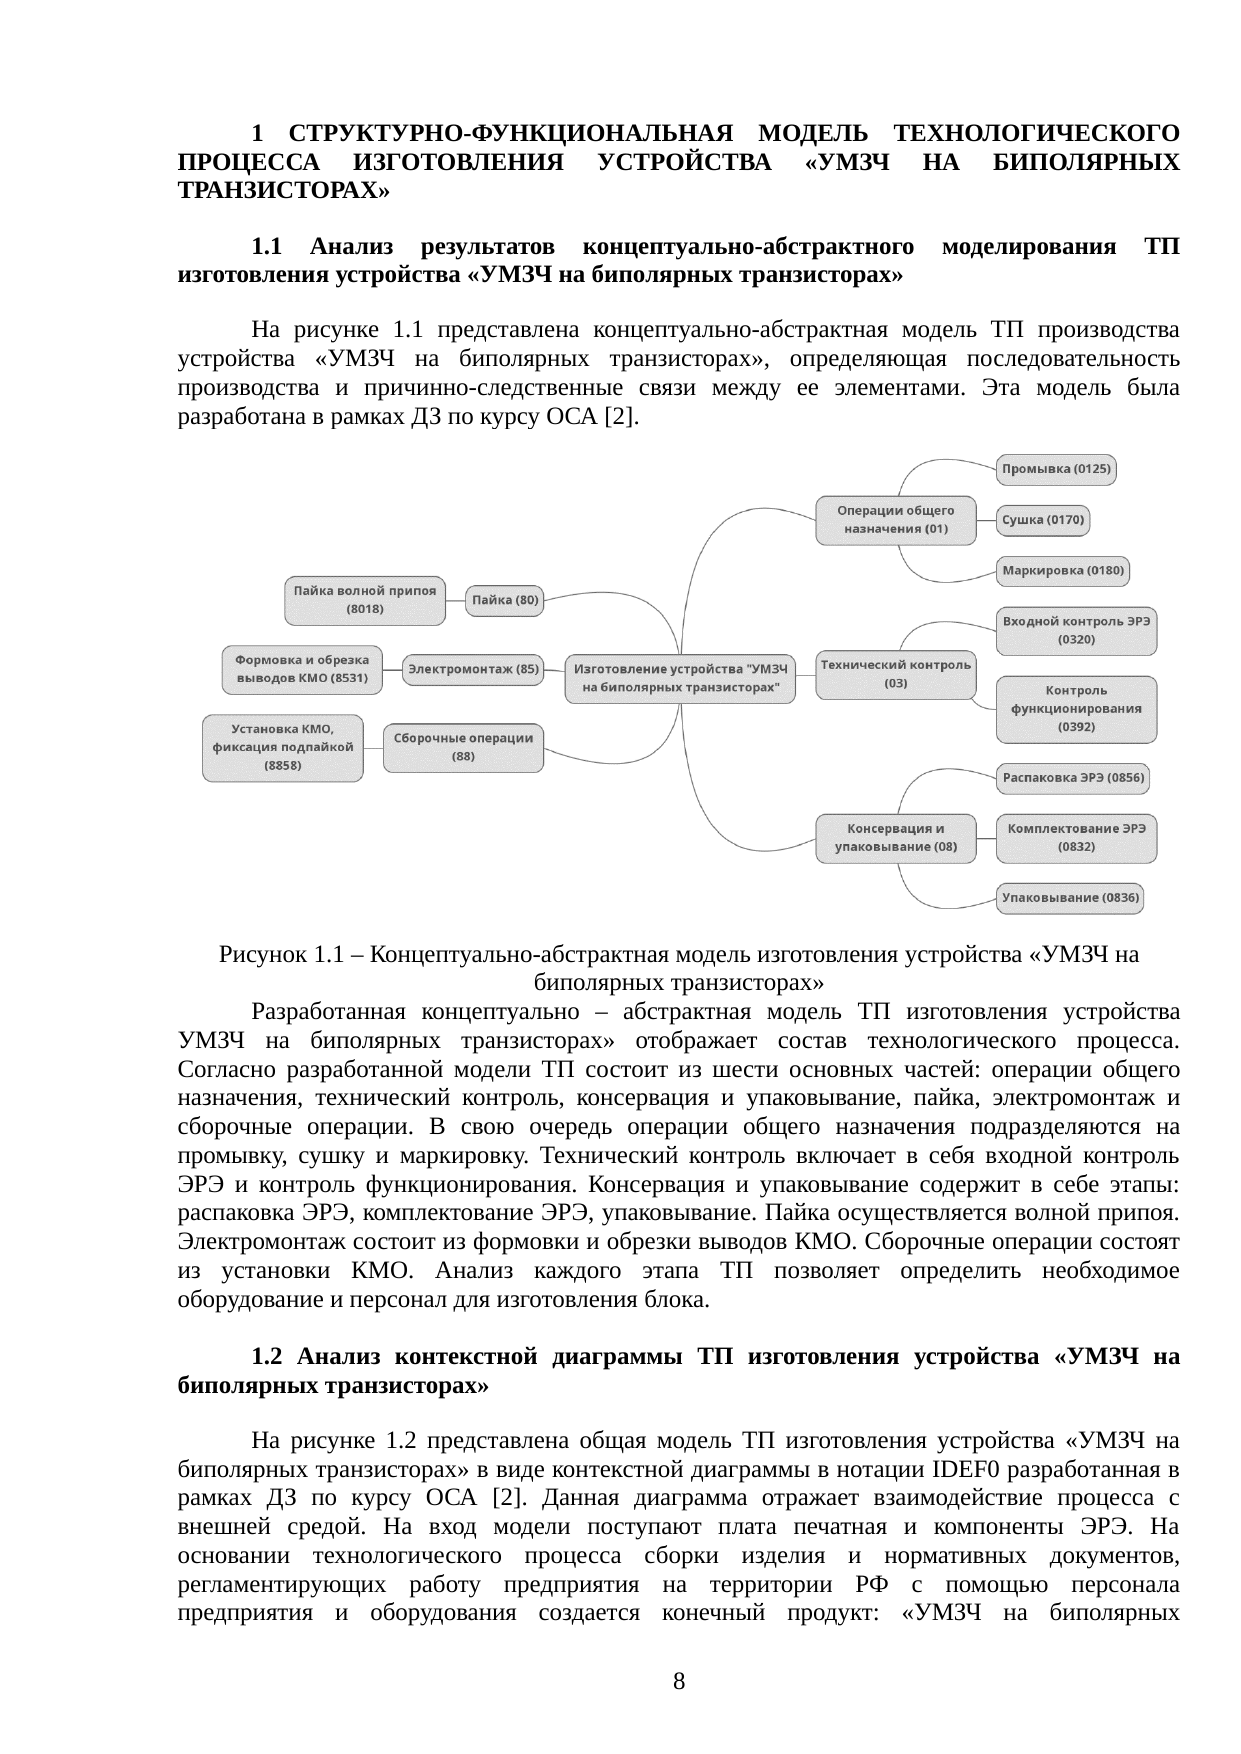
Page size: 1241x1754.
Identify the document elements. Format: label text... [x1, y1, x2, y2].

subtitle 1.2 Анализ контекстной диаграммы ТП изготовления устройства «УМЗЧ на биполярных транзисторах» [177, 1341, 1181, 1399]
text Рисунок 1.1 – Концептуально-абстрактная модель изготовления устройства «УМЗЧ на биполярных транзисторах» [177, 939, 1181, 996]
text Разработанная концептуально – абстрактная модель ТП изготовления устройства УМЗЧ на биполярных транзисторах» отображает состав технологического процесса. Согласно разработанной модели ТП состоит из шести основных частей: операции общего назначения, технический контроль, консервация и упаковывание, пайка, электромонтаж и сборочные операции. В свою очередь операции общего назначения подразделяются на промывку, сушку и маркировку. Технический контроль включает в себя входной контроль ЭРЭ и контроль функционирования. Консервация и упаковывание содержит в себе этапы: распаковка ЭРЭ, комплектование ЭРЭ, упаковывание. Пайка осуществляется волной припоя. Электромонтаж состоит из формовки и обрезки выводов КМО. Сборочные операции состоят из установки КМО. Анализ каждого этапа ТП позволяет определить необходимое оборудование и персонал для изготовления блока. [177, 996, 1181, 1312]
subtitle 1.1 Анализ результатов концептуально-абстрактного моделирования ТП изготовления устройства «УМЗЧ на биполярных транзисторах» [177, 231, 1181, 288]
text На рисунке 1.1 представлена концептуально-абстрактная модель ТП производства устройства «УМЗЧ на биполярных транзисторах», определяющая последовательность производства и причинно-следственные связи между ее элементами. Эта модель была разработана в рамках ДЗ по курсу ОСА [2]. [177, 314, 1181, 429]
subtitle 1 СТРУКТУРНО-ФУНКЦИОНАЛЬНАЯ МОДЕЛЬ ТЕХНОЛОГИЧЕСКОГО ПРОЦЕССА ИЗГОТОВЛЕНИЯ УСТРОЙСТВА «УМЗЧ НА БИПОЛЯРНЫХ ТРАНЗИСТОРАХ» [177, 118, 1181, 204]
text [177, 1425, 1181, 1626]
picture [177, 429, 1182, 939]
